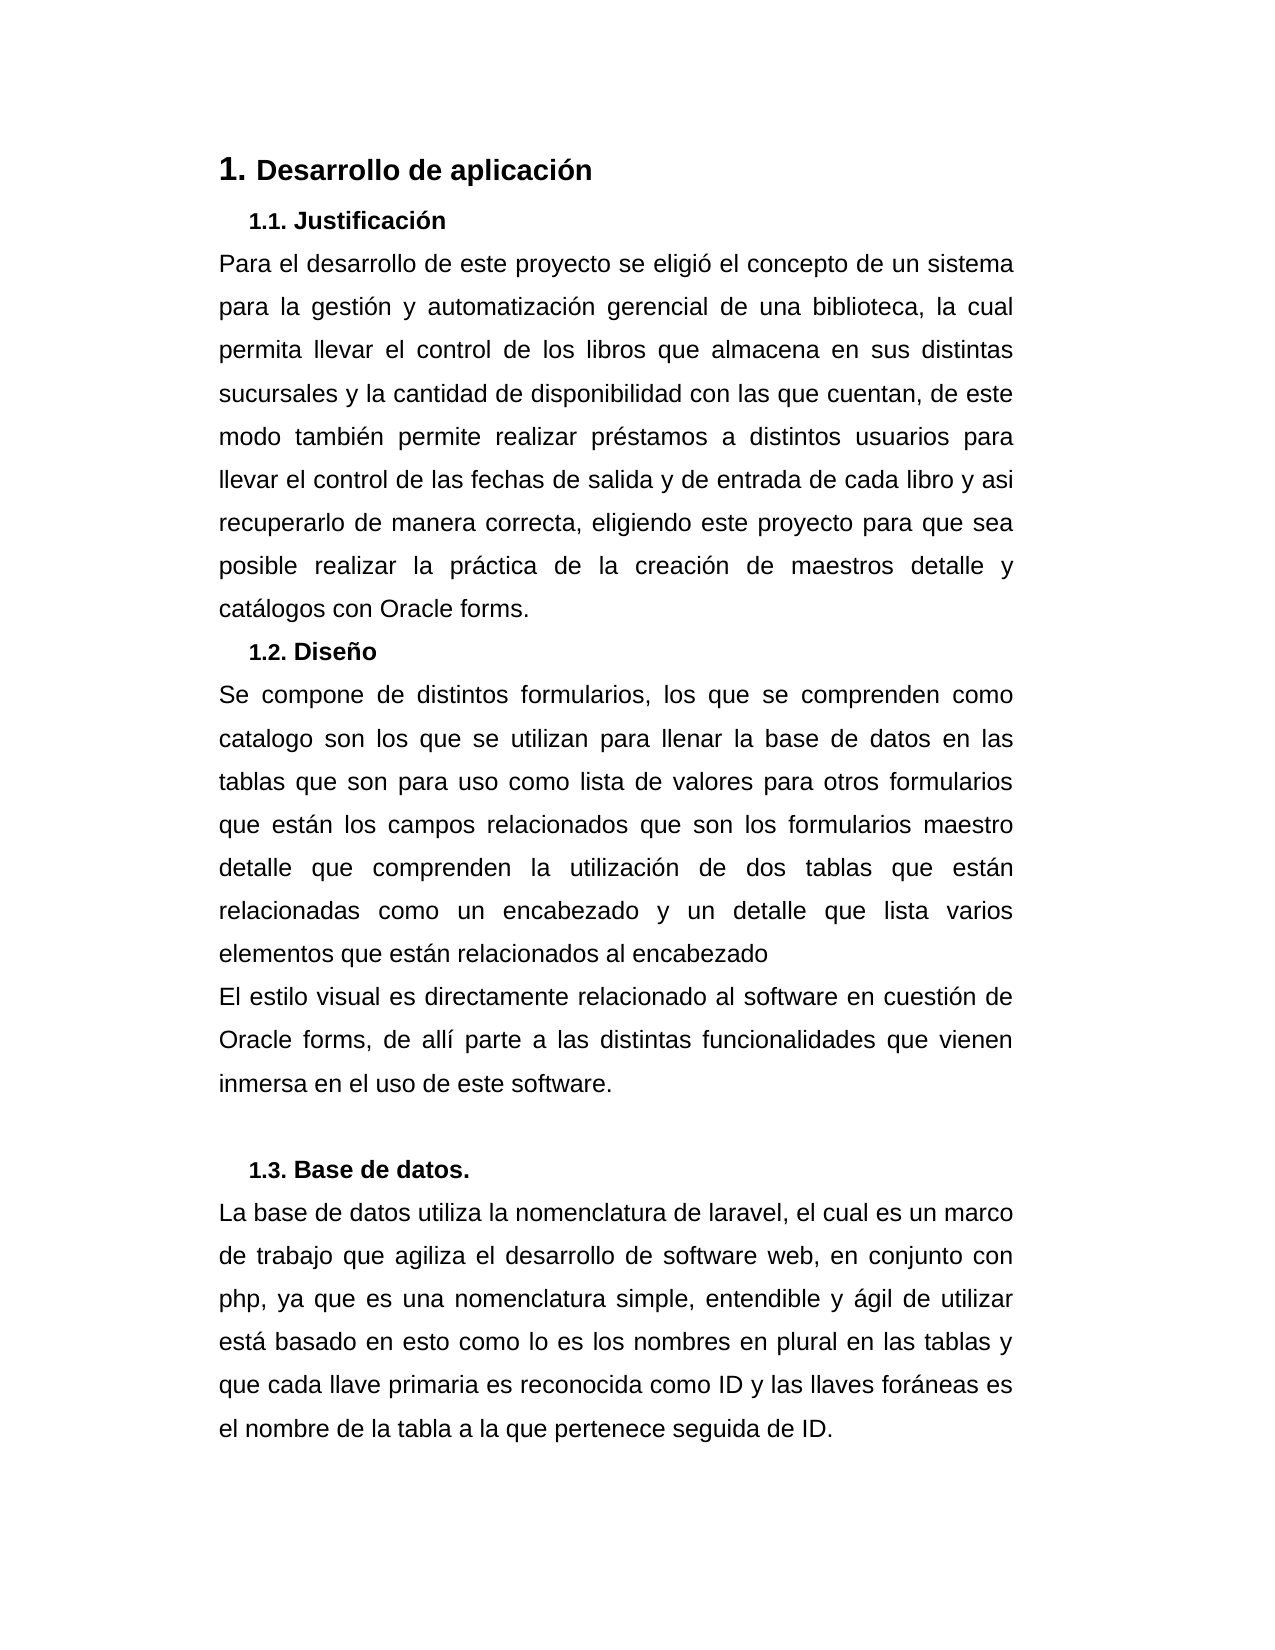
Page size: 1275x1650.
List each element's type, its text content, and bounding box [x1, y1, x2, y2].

text La base de datos utiliza la nomenclatura de laravel, el cual es un marco de trabajo que agiliza el desarrollo de software web, en conjunto con php, ya que es una nomenclatura simple, entendible y ágil de utilizar está basado en esto como lo es los nombres en plural en las tablas y que cada llave primaria es reconocida como ID y las llaves foráneas es el nombre de la tabla a la que pertenece seguida de ID. [218, 1198, 1015, 1442]
text El estilo visual es directamente relacionado al software en cuestión de Oracle forms, de allí parte a las distintas funcionalidades que vienen inmersa en el uso de este software. [218, 982, 1015, 1097]
subtitle Justificación [248, 206, 1015, 235]
text Se compone de distintos formularios, los que se comprenden como catalogo son los que se utilizan para llenar la base de datos en las tablas que son para uso como lista de valores para otros formularios que están los campos relacionados que son los formularios maestro detalle que comprenden la utilización de dos tablas que están relacionadas como un encabezado y un detalle que lista varios elementos que están relacionados al encabezado [218, 681, 1015, 968]
subtitle Base de datos. [248, 1155, 1015, 1184]
text Para el desarrollo de este proyecto se eligió el concepto de un sistema para la gestión y automatización gerencial de una biblioteca, la cual permita llevar el control de los libros que almacena en sus distintas sucursales y la cantidad de disponibilidad con las que cuentan, de este modo también permite realizar préstamos a distintos usuarios para llevar el control de las fechas de salida y de entrada de cada libro y asi recuperarlo de manera correcta, eligiendo este proyecto para que sea posible realizar la práctica de la creación de maestros detalle y catálogos con Oracle forms. [218, 249, 1015, 623]
subtitle Desarrollo de aplicación [218, 148, 1015, 187]
subtitle Diseño [248, 637, 1015, 666]
